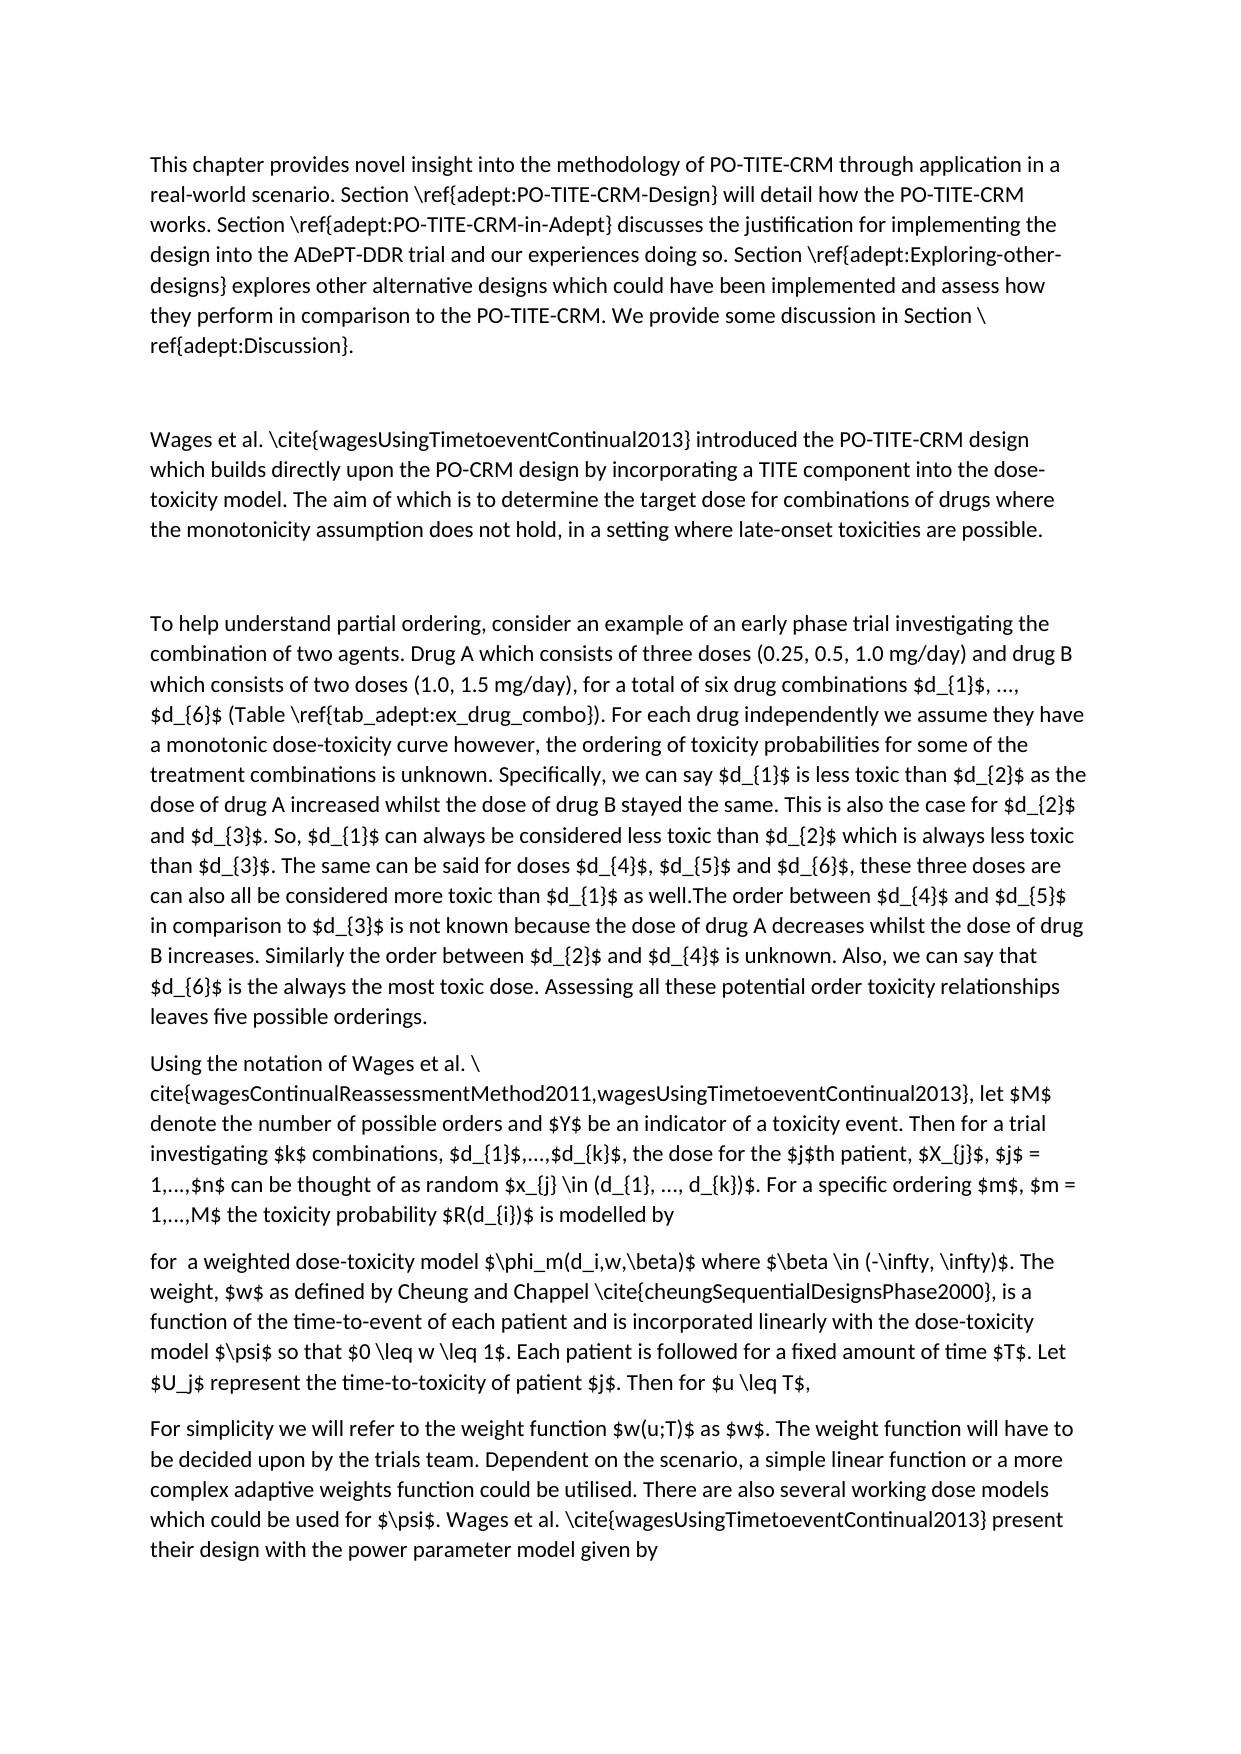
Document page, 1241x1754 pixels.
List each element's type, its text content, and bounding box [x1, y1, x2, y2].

text This chapter provides novel insight into the methodology of PO-TITE-CRM through application in a real-world scenario. Section \ref{adept:PO-TITE-CRM-Design} will detail how the PO-TITE-CRM works. Section \ref{adept:PO-TITE-CRM-in-Adept} discusses the justification for implementing the design into the ADePT-DDR trial and our experiences doing so. Section \ref{adept:Exploring-other-designs} explores other alternative designs which could have been implemented and assess how they perform in comparison to the PO-TITE-CRM. We provide some discussion in Section \ref{adept:Discussion}. [150, 150, 1090, 359]
text Using the notation of Wages et al. \cite{wagesContinualReassessmentMethod2011,wagesUsingTimetoeventContinual2013}, let $M$ denote the number of possible orders and $Y$ be an indicator of a toxicity event. Then for a trial investigating $k$ combinations, $d_{1}$,...,$d_{k}$, the dose for the $j$th patient, $X_{j}$, $j$ = 1,...,$n$ can be thought of as random $x_{j} \in (d_{1}, ..., d_{k})$. For a specific ordering $m$, $m = 1,...,M$ the toxicity probability $R(d_{i})$ is modelled by [150, 1049, 1090, 1228]
text For simplicity we will refer to the weight function $w(u;T)$ as $w$. The weight function will have to be decided upon by the trials team. Dependent on the scenario, a simple linear function or a more complex adaptive weights function could be utilised. There are also several working dose models which could be used for $\psi$. Wages et al. \cite{wagesUsingTimetoeventContinual2013} present their design with the power parameter model given by [150, 1414, 1090, 1563]
text Wages et al. \cite{wagesUsingTimetoeventContinual2013} introduced the PO-TITE-CRM design which builds directly upon the PO-CRM design by incorporating a TITE component into the dose-toxicity model. The aim of which is to determine the target dose for combinations of drugs where the monotonicity assumption does not hold, in a setting where late-onset toxicities are possible. [150, 425, 1090, 544]
text for a weighted dose-toxicity model $\phi_m(d_i,w,\beta)$ where $\beta \in (-\infty, \infty)$. The weight, $w$ as defined by Cheung and Chappel \cite{cheungSequentialDesignsPhase2000}, is a function of the time-to-event of each patient and is incorporated linearly with the dose-toxicity model $\psi$ so that $0 \leq w \leq 1$. Each patient is followed for a fixed amount of time $T$. Let $U_j$ represent the time-to-toxicity of patient $j$. Then for $u \leq T$, [150, 1247, 1090, 1396]
text To help understand partial ordering, consider an example of an early phase trial investigating the combination of two agents. Drug A which consists of three doses (0.25, 0.5, 1.0 mg/day) and drug B which consists of two doses (1.0, 1.5 mg/day), for a total of six drug combinations $d_{1}$, ..., $d_{6}$ (Table \ref{tab_adept:ex_drug_combo}). For each drug independently we assume they have a monotonic dose-toxicity curve however, the ordering of toxicity probabilities for some of the treatment combinations is unknown. Specifically, we can say $d_{1}$ is less toxic than $d_{2}$ as the dose of drug A increased whilst the dose of drug B stayed the same. This is also the case for $d_{2}$ and $d_{3}$. So, $d_{1}$ can always be considered less toxic than $d_{2}$ which is always less toxic than $d_{3}$. The same can be said for doses $d_{4}$, $d_{5}$ and $d_{6}$, these three doses are can also all be considered more toxic than $d_{1}$ as well.The order between $d_{4}$ and $d_{5}$ in comparison to $d_{3}$ is not known because the dose of drug A decreases whilst the dose of drug B increases. Similarly the order between $d_{2}$ and $d_{4}$ is unknown. Also, we can say that $d_{6}$ is the always the most toxic dose. Assessing all these potential order toxicity relationships leaves five possible orderings. [150, 609, 1090, 1030]
